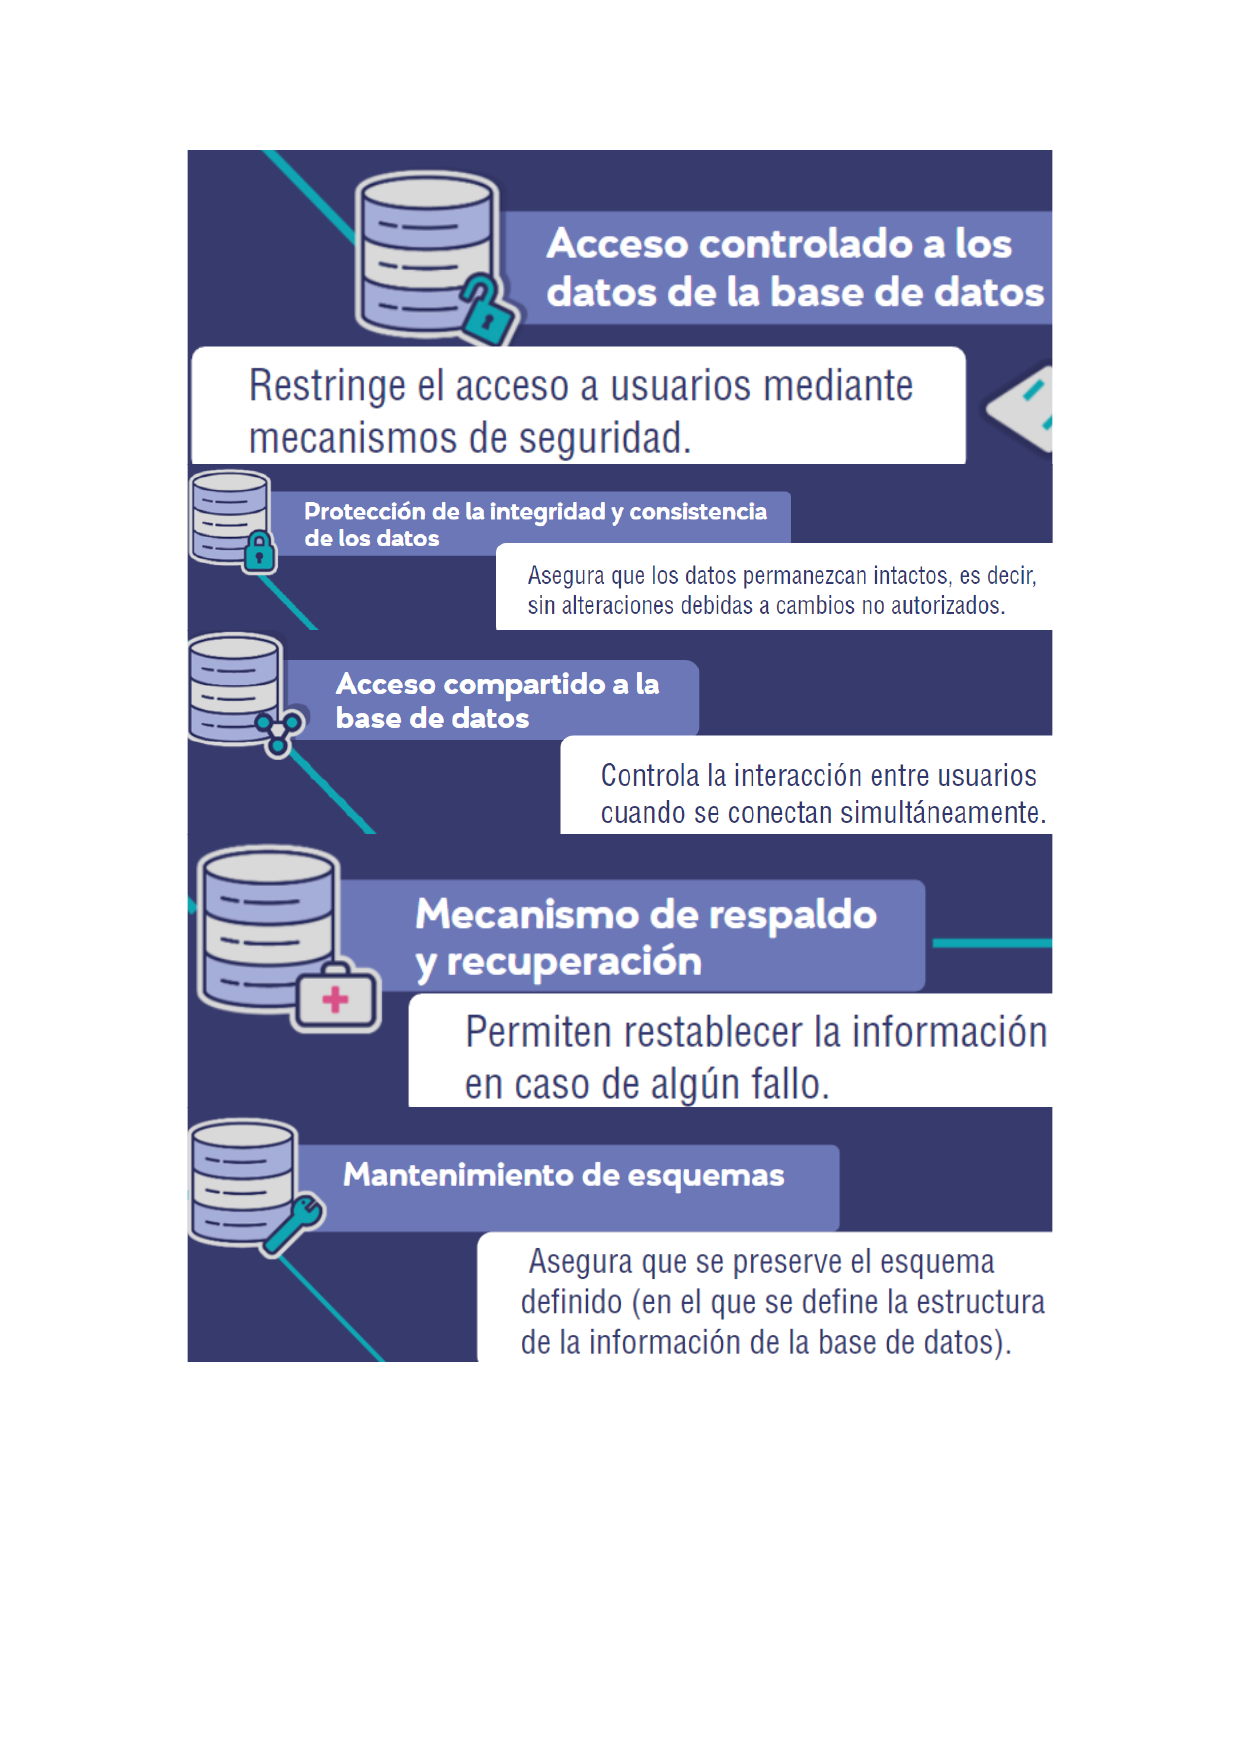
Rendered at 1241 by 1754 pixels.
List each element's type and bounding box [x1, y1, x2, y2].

picture [187, 150, 1053, 1362]
